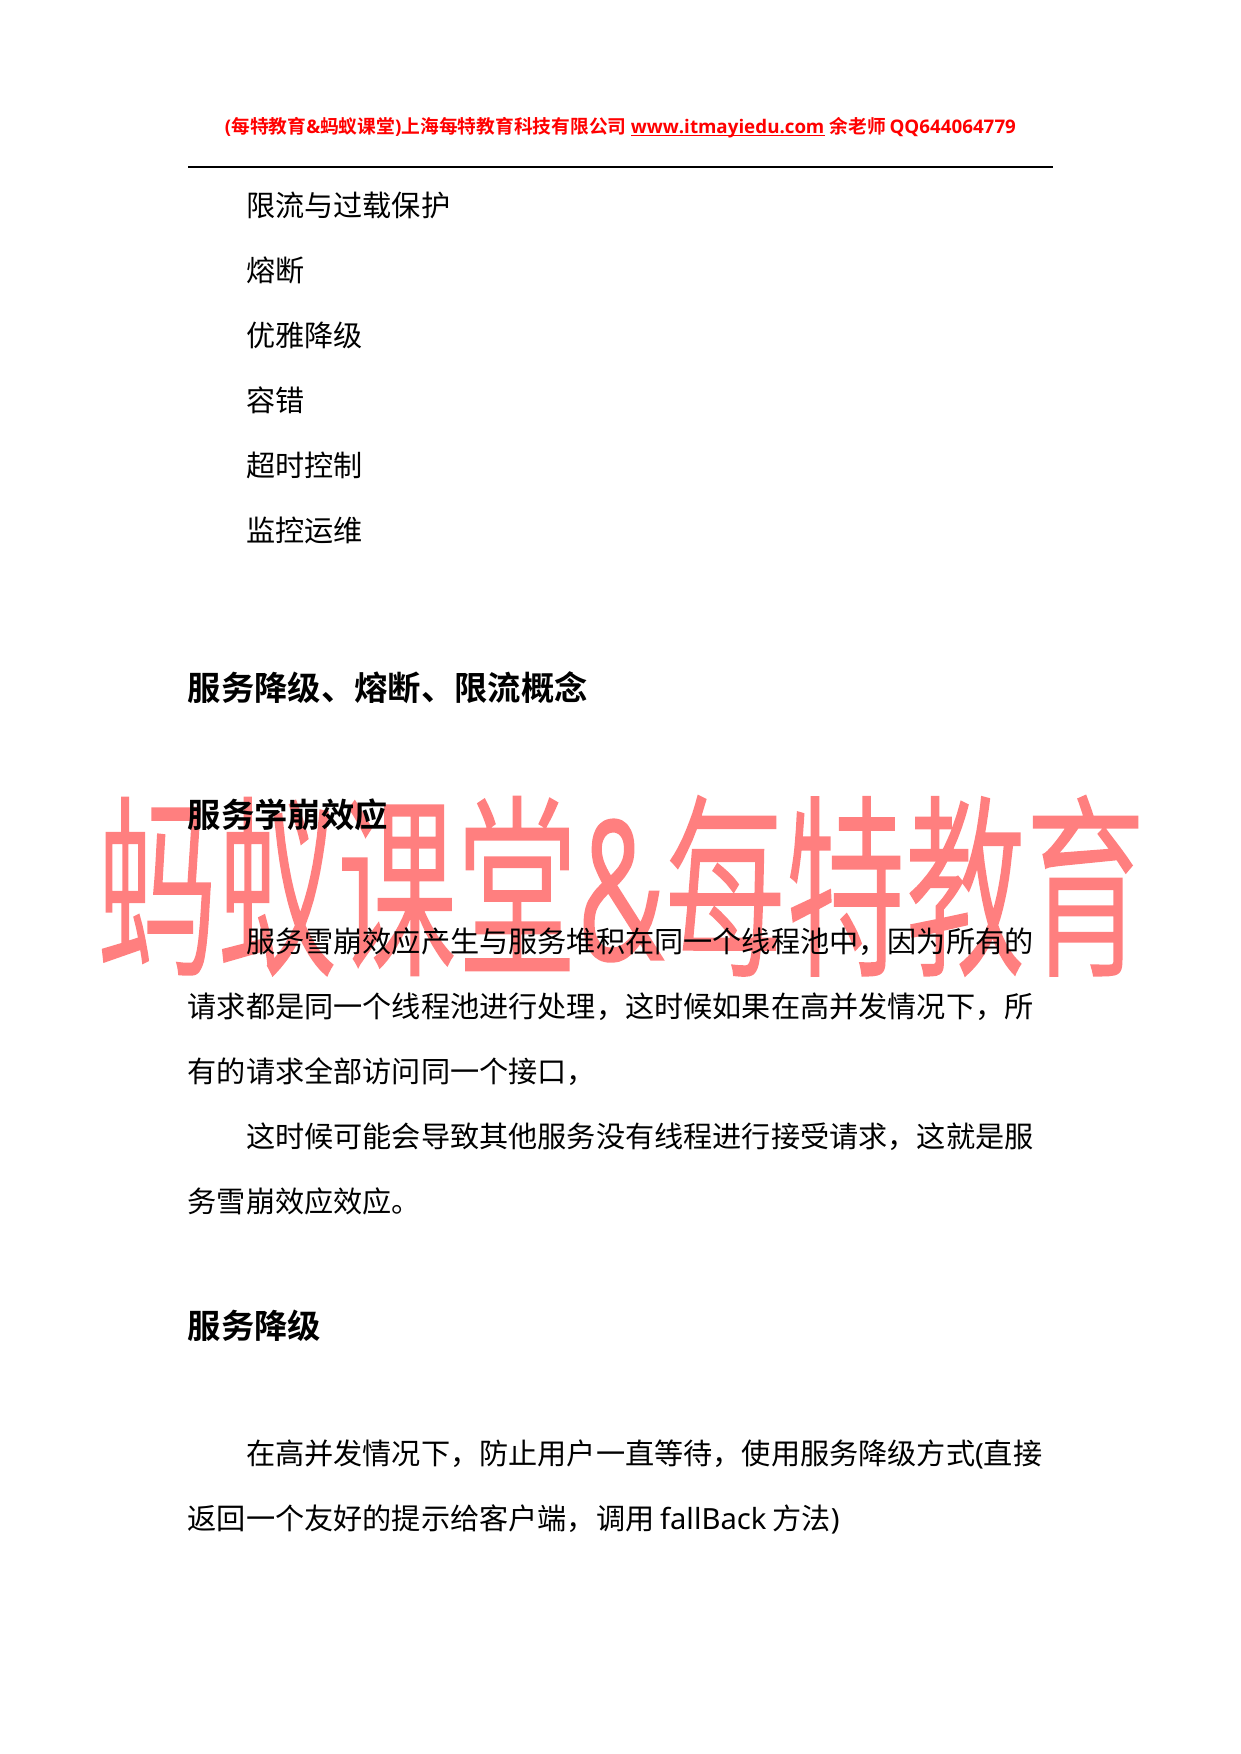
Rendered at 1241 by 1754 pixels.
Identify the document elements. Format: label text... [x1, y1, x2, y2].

text 熔断 [187, 236, 1053, 301]
text 超时控制 [187, 431, 1053, 496]
text 在高并发情况下，防止用户一直等待，使用服务降级方式(直接返回一个友好的提示给客户端，调用fallBack方法) [187, 1419, 1053, 1549]
subtitle 服务降级 [187, 1292, 1053, 1357]
subtitle 服务学崩效应 [187, 780, 1053, 845]
text 服务雪崩效应产生与服务堆积在同一个线程池中，因为所有的请求都是同一个线程池进行处理，这时候如果在高并发情况下，所有的请求全部访问同一个接口， [187, 907, 1053, 1102]
subtitle 服务降级、熔断、限流概念 [187, 653, 1053, 718]
text 这时候可能会导致其他服务没有线程进行接受请求，这就是服务雪崩效应效应。 [187, 1102, 1053, 1232]
text 监控运维 [187, 496, 1053, 561]
text 容错 [187, 366, 1053, 431]
text 限流与过载保护 [187, 171, 1053, 236]
text 优雅降级 [187, 301, 1053, 366]
